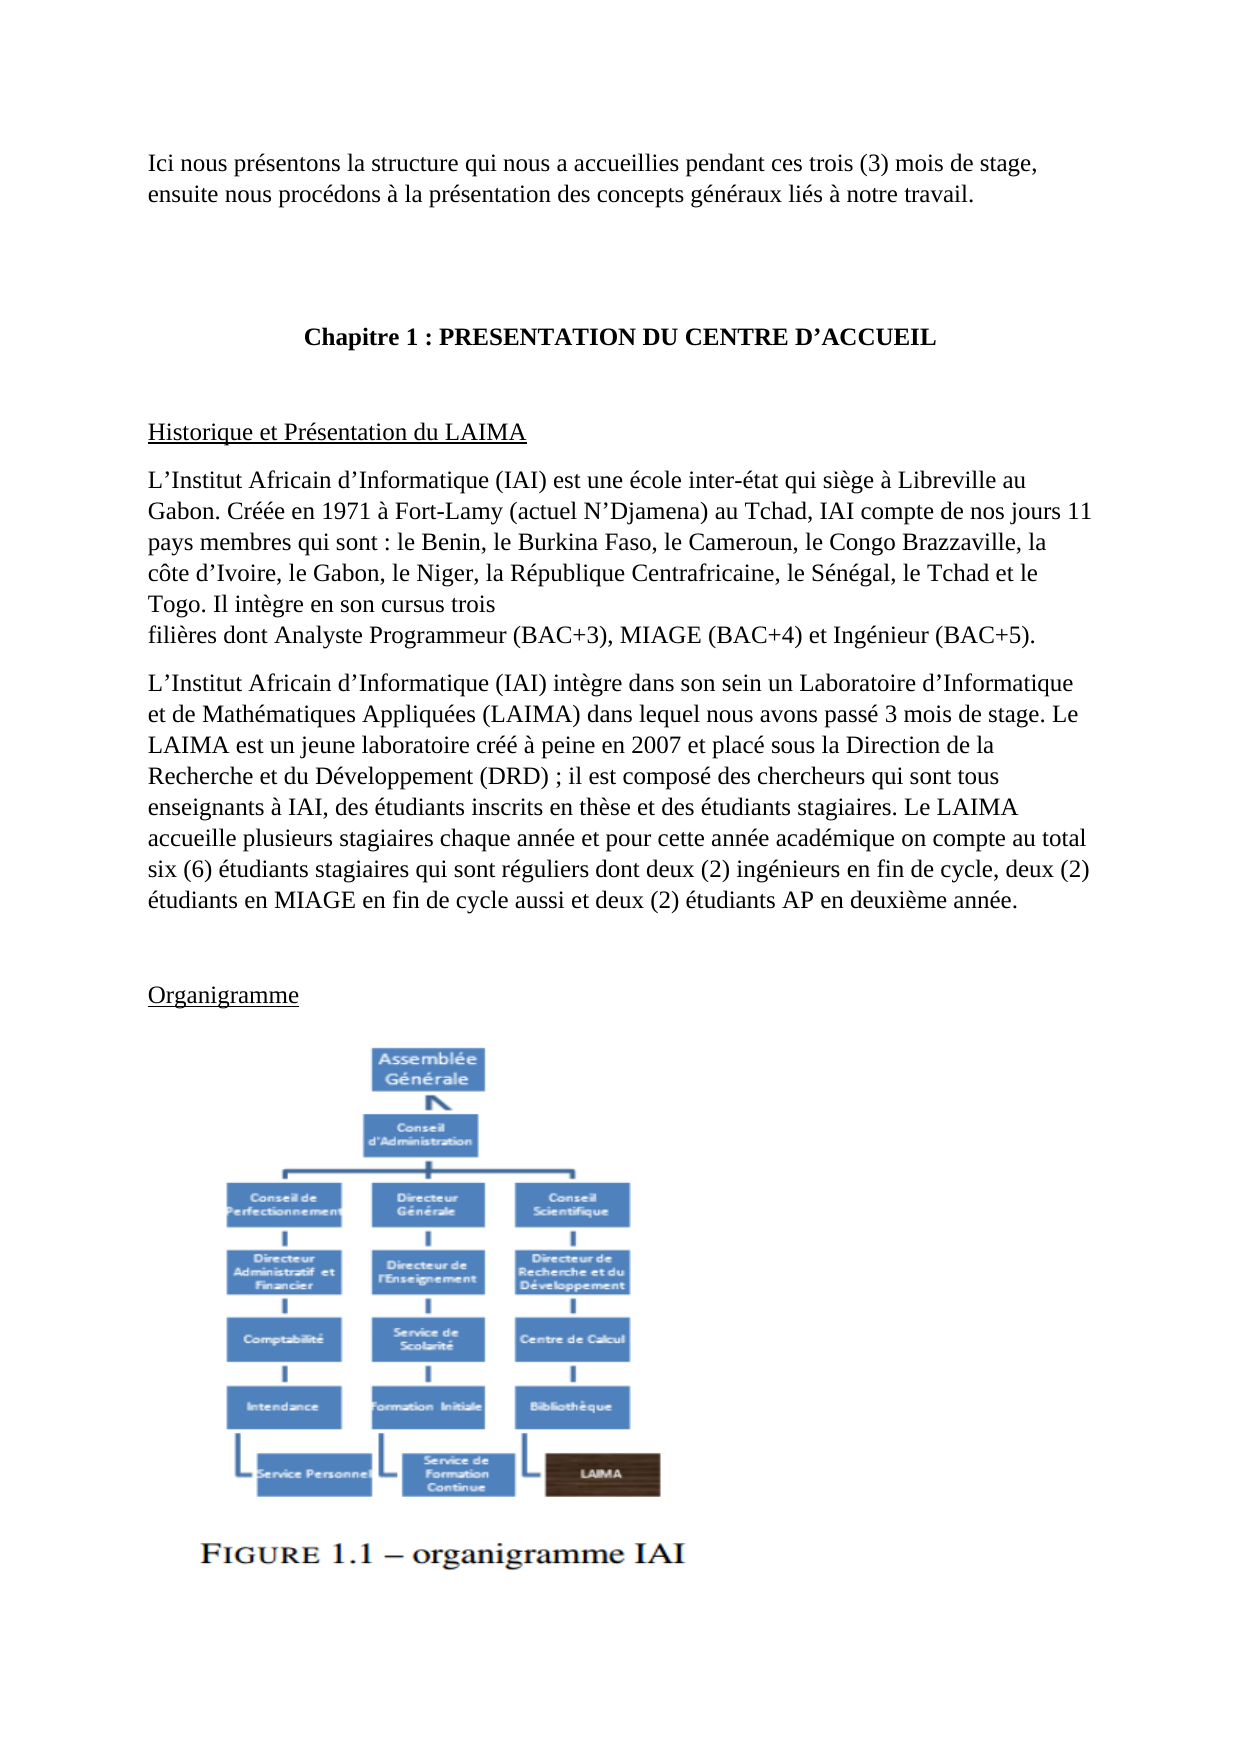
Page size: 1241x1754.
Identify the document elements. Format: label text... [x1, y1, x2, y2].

text L’Institut Africain d’Informatique (IAI) intègre dans son sein un Laboratoire d’Informatique et de Mathématiques Appliquées (LAIMA) dans lequel nous avons passé 3 mois de stage. Le LAIMA est un jeune laboratoire créé à peine en 2007 et placé sous la Direction de la Recherche et du Développement (DRD) ; il est composé des chercheurs qui sont tous enseignants à IAI, des étudiants inscrits en thèse et des étudiants stagiaires. Le LAIMA accueille plusieurs stagiaires chaque année et pour cette année académique on compte au total six (6) étudiants stagiaires qui sont réguliers dont deux (2) ingénieurs en fin de cycle, deux (2) étudiants en MIAGE en fin de cycle aussi et deux (2) étudiants AP en deuxième année. [148, 668, 1093, 914]
text Chapitre 1 : PRESENTATION DU CENTRE D’ACCUEIL [148, 322, 1093, 351]
text Historique et Présentation du LAIMA [148, 417, 1093, 446]
text Ici nous présentons la structure qui nous a accueillies pendant ces trois (3) mois de stage, ensuite nous procédons à la présentation des concepts généraux liés à notre travail. [148, 148, 1093, 207]
text Organigramme [148, 981, 1093, 1009]
text L’Institut Africain d’Informatique (IAI) est une école inter-état qui siège à Libreville au Gabon. Créée en 1971 à Fort-Lamy (actuel N’Djamena) au Tchad, IAI compte de nos jours 11 pays membres qui sont : le Benin, le Burkina Faso, le Cameroun, le Congo Brazzaville, la côte d’Ivoire, le Gabon, le Niger, la République Centrafricaine, le Sénégal, le Tchad et le Togo. Il intègre en son cursus trois filières dont Analyste Programmeur (BAC+3), MIAGE (BAC+4) et Ingénieur (BAC+5). [148, 465, 1093, 649]
picture [147, 1028, 714, 1587]
